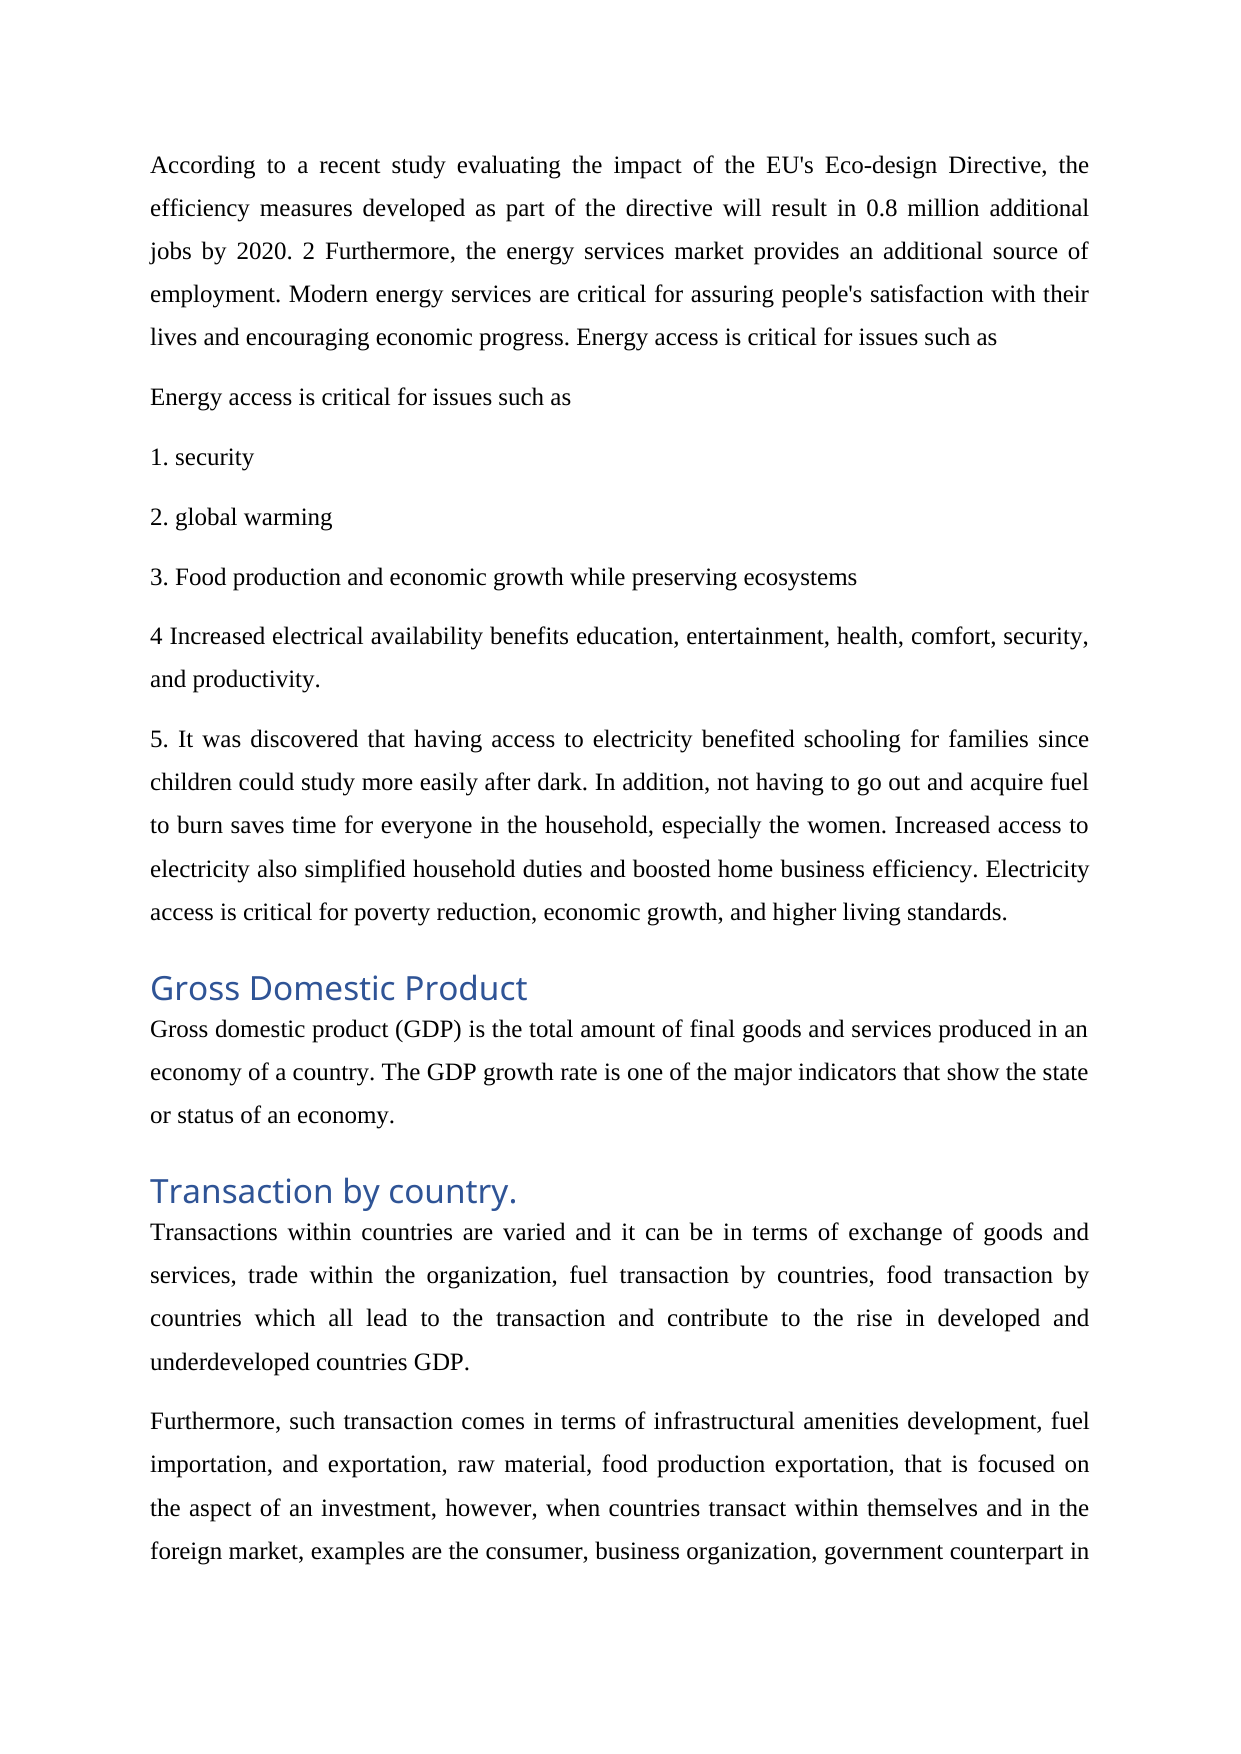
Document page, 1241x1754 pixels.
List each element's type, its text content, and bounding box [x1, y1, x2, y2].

subtitle Transaction by country. [150, 1168, 1090, 1214]
text Energy access is critical for issues such as [150, 382, 1090, 411]
text Transactions within countries are varied and it can be in terms of exchange of goods and services, trade within the organization, fuel transaction by countries, food transaction by countries which all lead to the transaction and contribute to the rise in developed and underdeveloped countries GDP. [150, 1217, 1090, 1375]
text 3. Food production and economic growth while preserving ecosystems [150, 562, 1090, 590]
text 4 Increased electrical availability benefits education, entertainment, health, comfort, security, and productivity. [150, 621, 1090, 693]
text 2. global warming [150, 502, 1090, 531]
subtitle Gross Domestic Product [150, 965, 1090, 1010]
text Gross domestic product (GDP) is the total amount of final goods and services produced in an economy of a country. The GDP growth rate is one of the major indicators that show the state or status of an economy. [150, 1014, 1090, 1129]
text 1. security [150, 442, 1090, 471]
text 5. It was discovered that having access to electricity benefited schooling for families since children could study more easily after dark. In addition, not having to go out and acquire fuel to burn saves time for everyone in the household, especially the women. Increased access to electricity also simplified household duties and boosted home business efficiency. Electricity access is critical for poverty reduction, economic growth, and higher living standards. [150, 724, 1090, 926]
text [150, 150, 1090, 351]
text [150, 1406, 1090, 1564]
